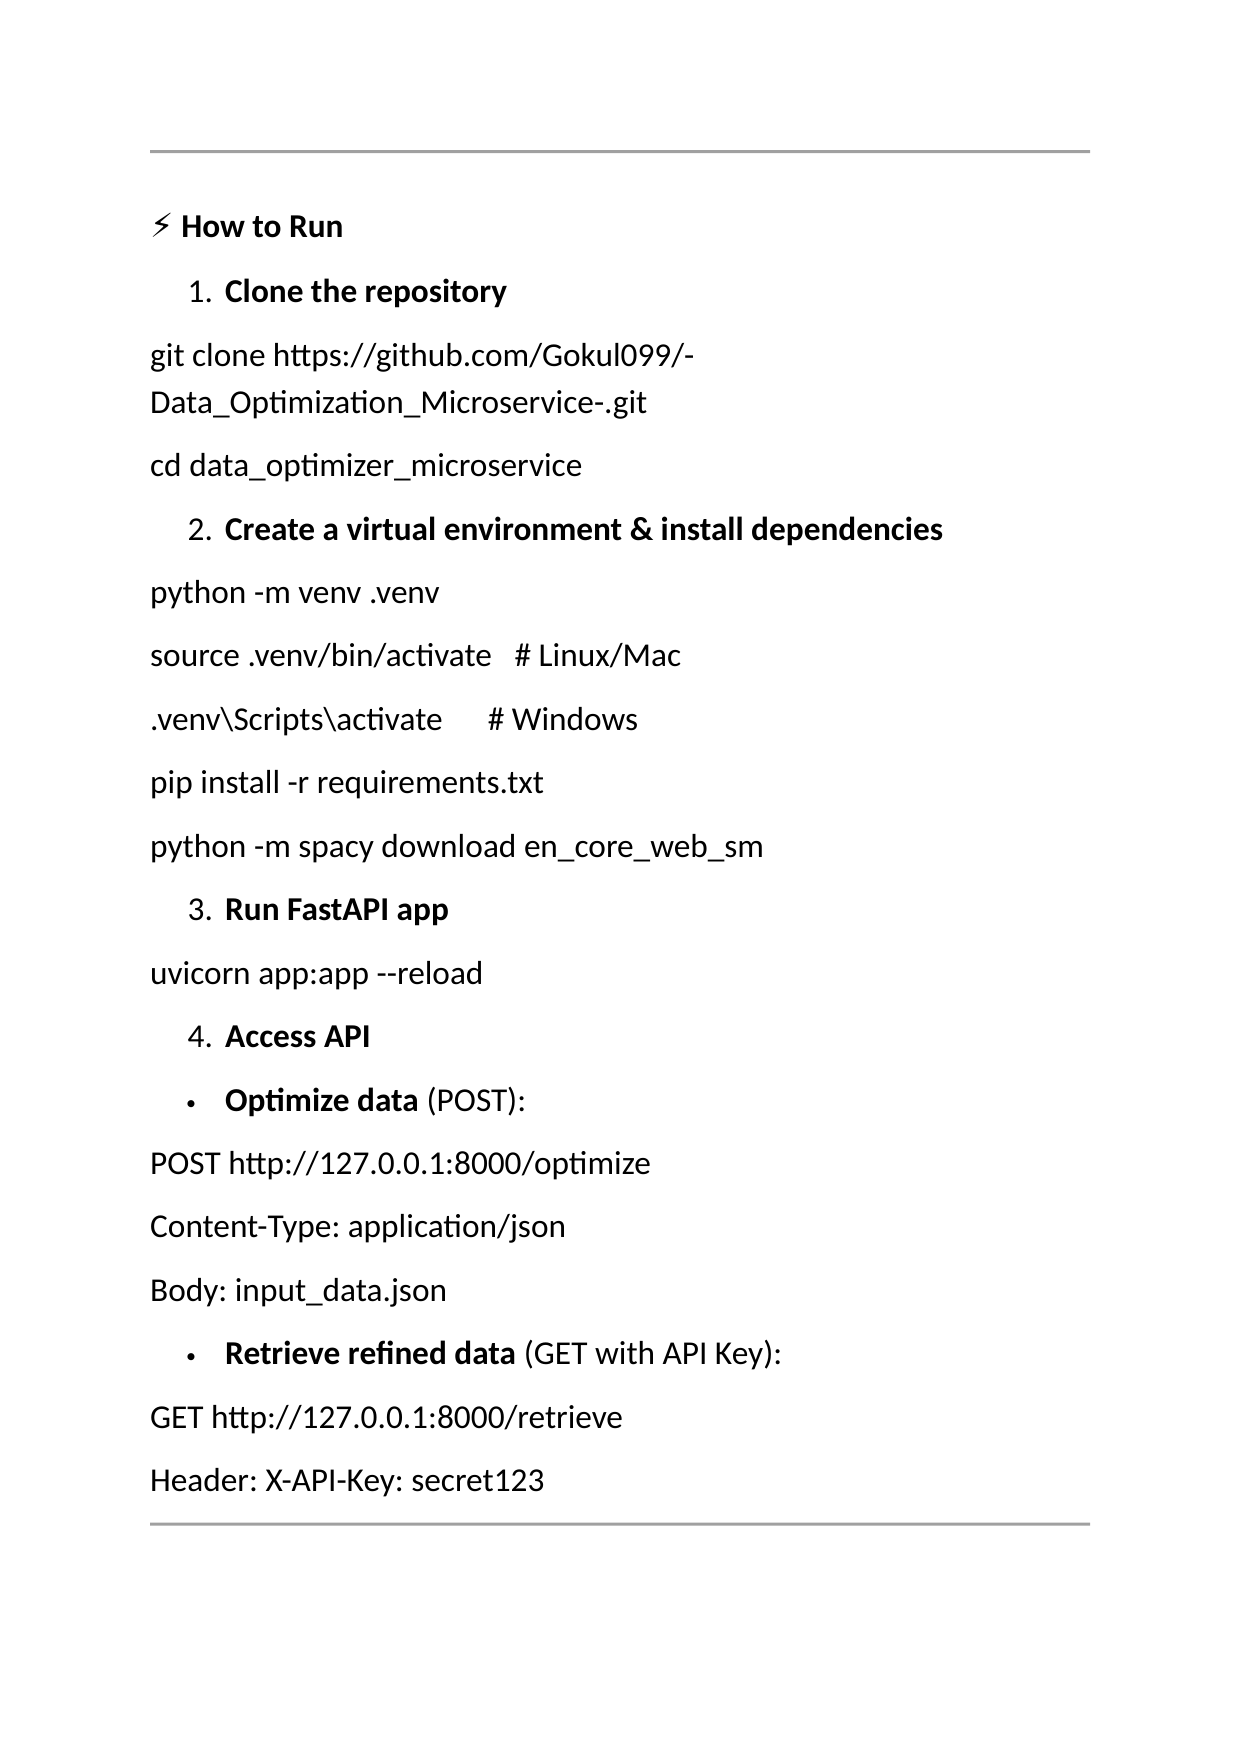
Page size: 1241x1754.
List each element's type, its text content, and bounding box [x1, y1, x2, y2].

list Clone the repository [187, 271, 1090, 311]
text pip install -r requirements.txt [150, 761, 1090, 802]
text Content-Type: application/json [150, 1205, 1090, 1246]
text Header: X-API-Key: secret123 [150, 1459, 1090, 1500]
list Run FastAPI app [187, 888, 1090, 929]
list Create a virtual environment & install dependencies [187, 508, 1090, 548]
text uvicorn app:app --reload [150, 952, 1090, 992]
text POST http://127.0.0.1:8000/optimize [150, 1142, 1090, 1183]
text Body: input_data.json [150, 1269, 1090, 1309]
text python -m spacy download en_core_web_sm [150, 825, 1090, 866]
list Access API [187, 1015, 1090, 1056]
text cd data_optimizer_microservice [150, 444, 1090, 485]
text source .venv/bin/activate # Linux/Mac [150, 634, 1090, 675]
text python -m venv .venv [150, 571, 1090, 612]
text .venv\Scripts\activate # Windows [150, 698, 1090, 739]
list Retrieve refined data (GET with API Key): [187, 1332, 1090, 1373]
text GET http://127.0.0.1:8000/retrieve [150, 1396, 1090, 1436]
text ⚡ How to Run [150, 202, 1090, 247]
list Optimize data (POST): [187, 1078, 1090, 1119]
text git clone https://github.com/Gokul099/-Data_Optimization_Microservice-.git [150, 334, 1090, 421]
